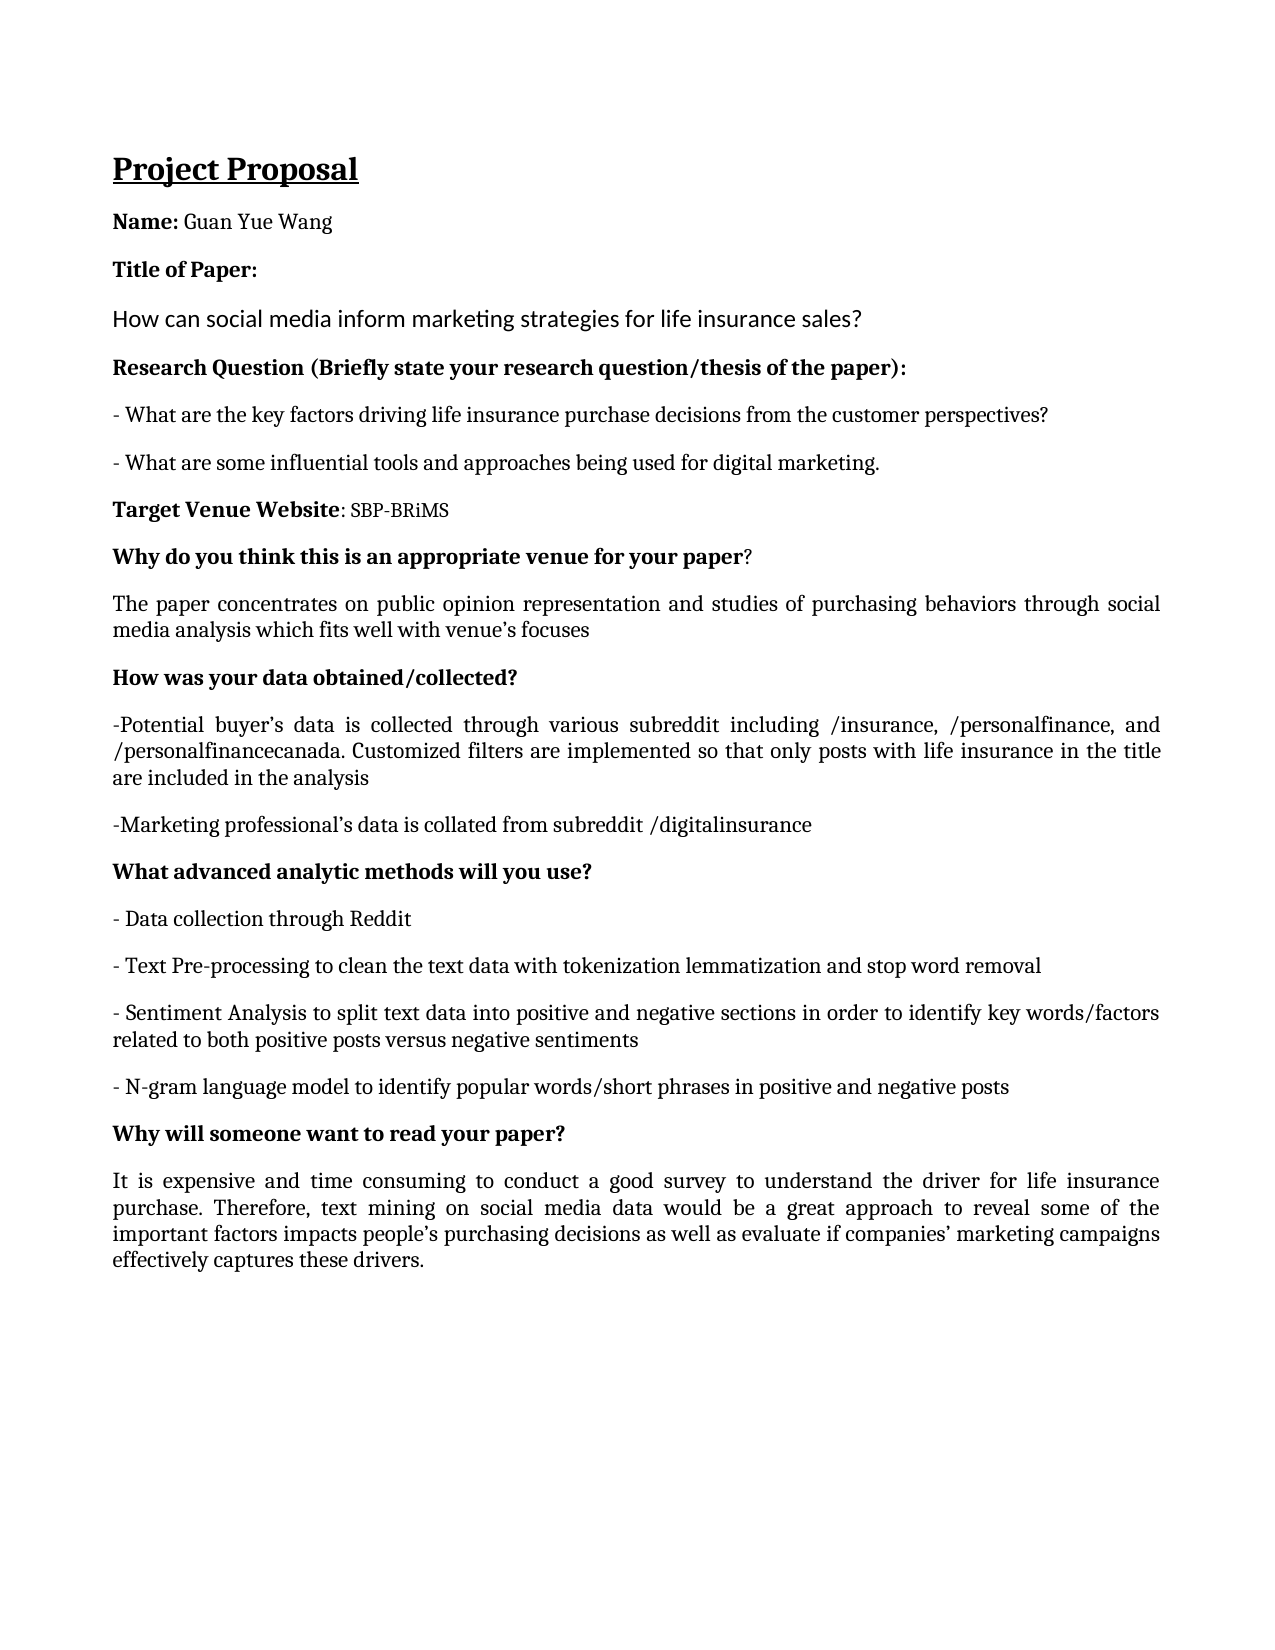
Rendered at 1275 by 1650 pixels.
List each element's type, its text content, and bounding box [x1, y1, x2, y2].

text Name: Guan Yue Wang [112, 209, 1162, 236]
text The paper concentrates on public opinion representation and studies of purchasing behaviors through social media analysis which fits well with venue’s focuses [112, 591, 1162, 643]
text Research Question (Briefly state your research question/thesis of the paper): [112, 355, 1162, 381]
text - What are some influential tools and approaches being used for digital marketing. [112, 449, 1162, 476]
text What advanced analytic methods will you use? [112, 859, 1162, 885]
text How can social media inform marketing strategies for life insurance sales? [112, 303, 1162, 334]
text - Text Pre-processing to clean the text data with tokenization lemmatization and stop word removal [112, 953, 1162, 979]
text - What are the key factors driving life insurance purchase decisions from the customer perspectives? [112, 402, 1162, 428]
text - Sentiment Analysis to split text data into positive and negative sections in order to identify key words/factors related to both positive posts versus negative sentiments [112, 1000, 1162, 1053]
text -Marketing professional’s data is collated from subreddit /digitalinsurance [112, 811, 1162, 838]
text Why do you think this is an appropriate venue for your paper? [112, 544, 1162, 570]
text -Potential buyer’s data is collected through various subreddit including /insurance, /personalfinance, and /personalfinancecanada. Customized filters are implemented so that only posts with life insurance in the title are included in the analysis [112, 712, 1162, 791]
text Target Venue Website: SBP-BRiMS [112, 496, 1162, 523]
text It is expensive and time consuming to conduct a good survey to understand the driver for life insurance purchase. Therefore, text mining on social media data would be a great approach to reveal some of the important factors impacts people’s purchasing decisions as well as evaluate if companies’ marketing campaigns effectively captures these drivers. [112, 1168, 1162, 1273]
text - N-gram language model to identify popular words/short phrases in positive and negative posts [112, 1074, 1162, 1100]
text Project Proposal [112, 150, 1162, 188]
text Title of Paper: [112, 256, 1162, 283]
text - Data collection through Reddit [112, 906, 1162, 932]
text How was your data obtained/collected? [112, 664, 1162, 691]
text Why will someone want to read your paper? [112, 1121, 1162, 1147]
